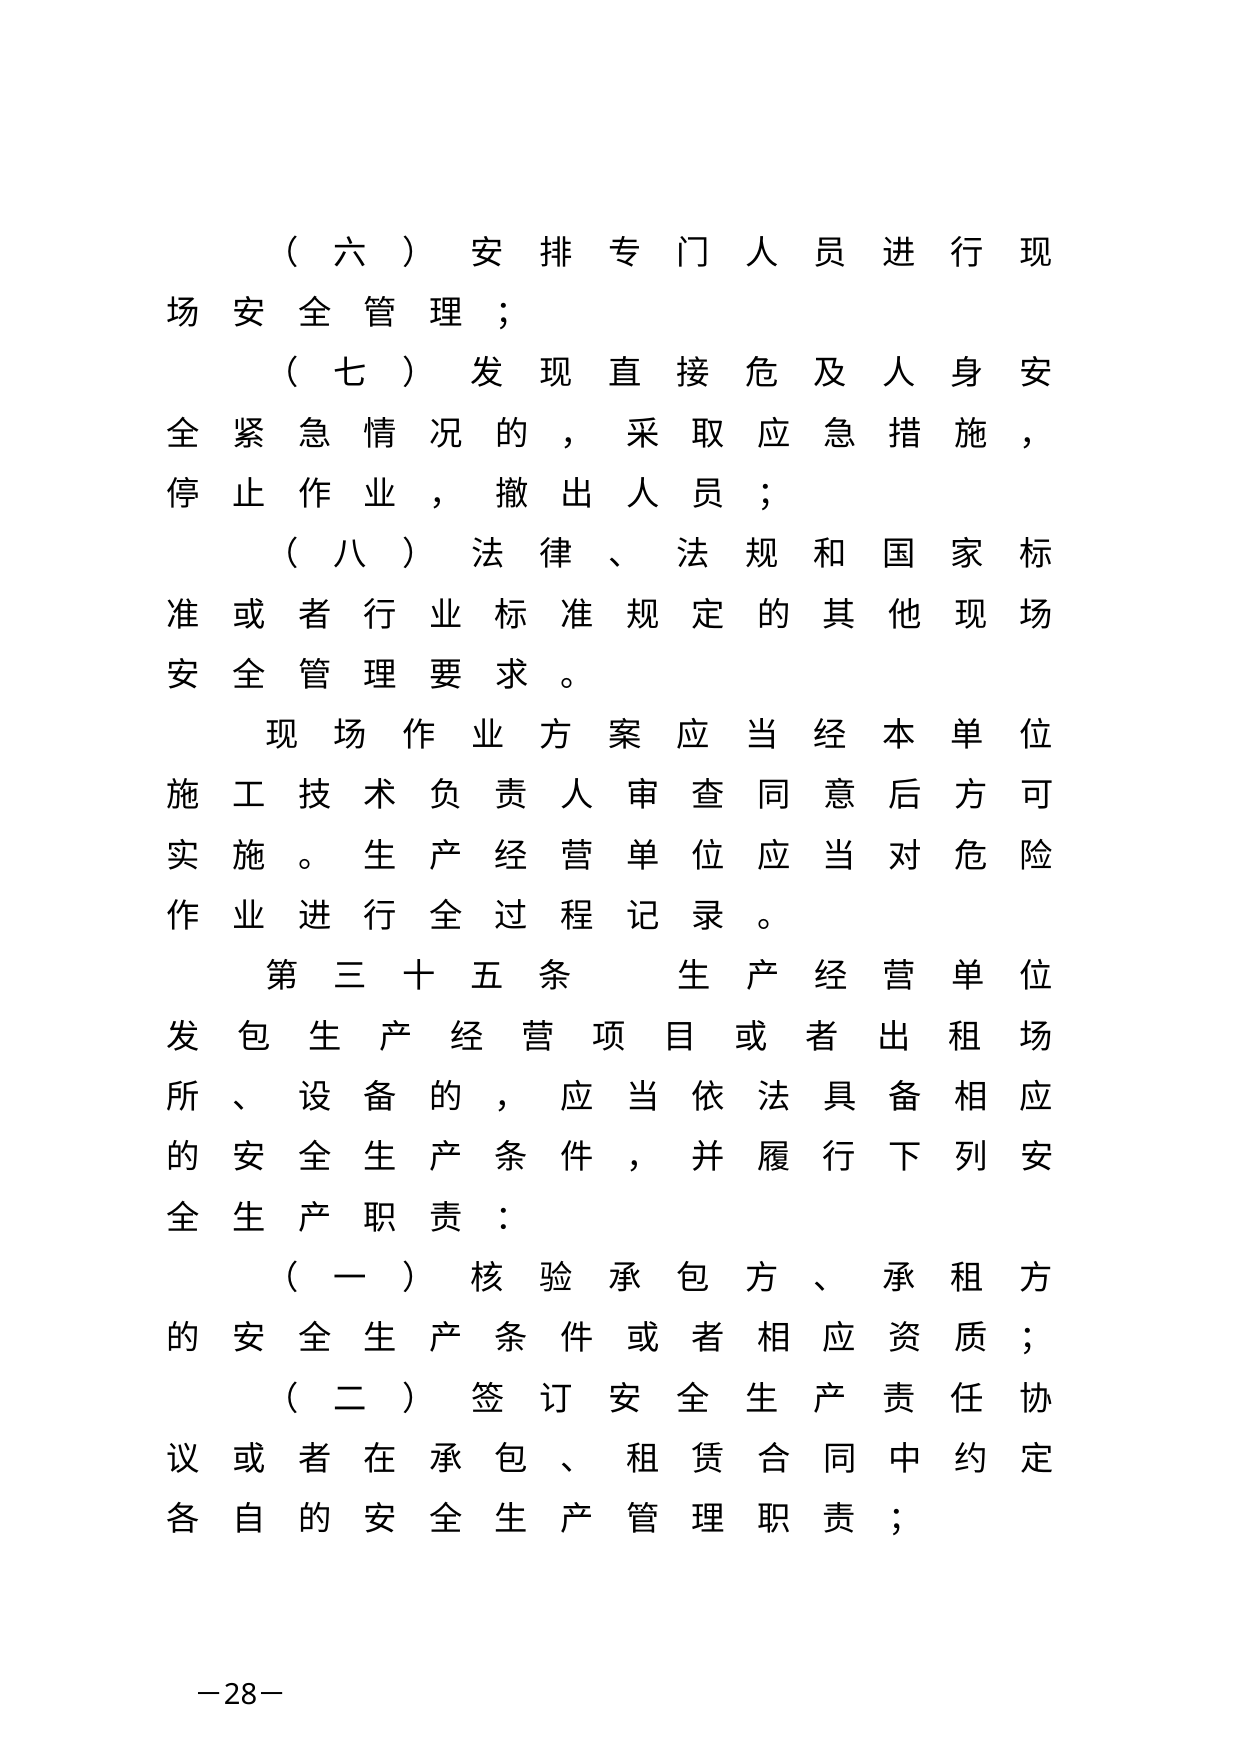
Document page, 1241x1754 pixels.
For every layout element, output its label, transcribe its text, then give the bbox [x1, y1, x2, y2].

text （一）核验承包方、承租方的安全生产条件或者相应资质； [167, 1245, 1085, 1365]
text （八）法律、法规和国家标准或者行业标准规定的其他现场安全管理要求。 [167, 521, 1085, 702]
text 现场作业方案应当经本单位施工技术负责人审查同意后方可实施。生产经营单位应当对危险作业进行全过程记录。 [167, 702, 1085, 943]
text （二）签订安全生产责任协议或者在承包、租赁合同中约定各自的安全生产管理职责； [167, 1365, 1085, 1546]
text 第三十五条 生产经营单位发包生产经营项目或者出租场所、设备的，应当依法具备相应的安全生产条件，并履行下列安全生产职责： [167, 943, 1085, 1245]
text （六）安排专门人员进行现场安全管理； [167, 219, 1085, 340]
text （七）发现直接危及人身安全紧急情况的，采取应急措施，停止作业，撤出人员； [167, 340, 1085, 521]
